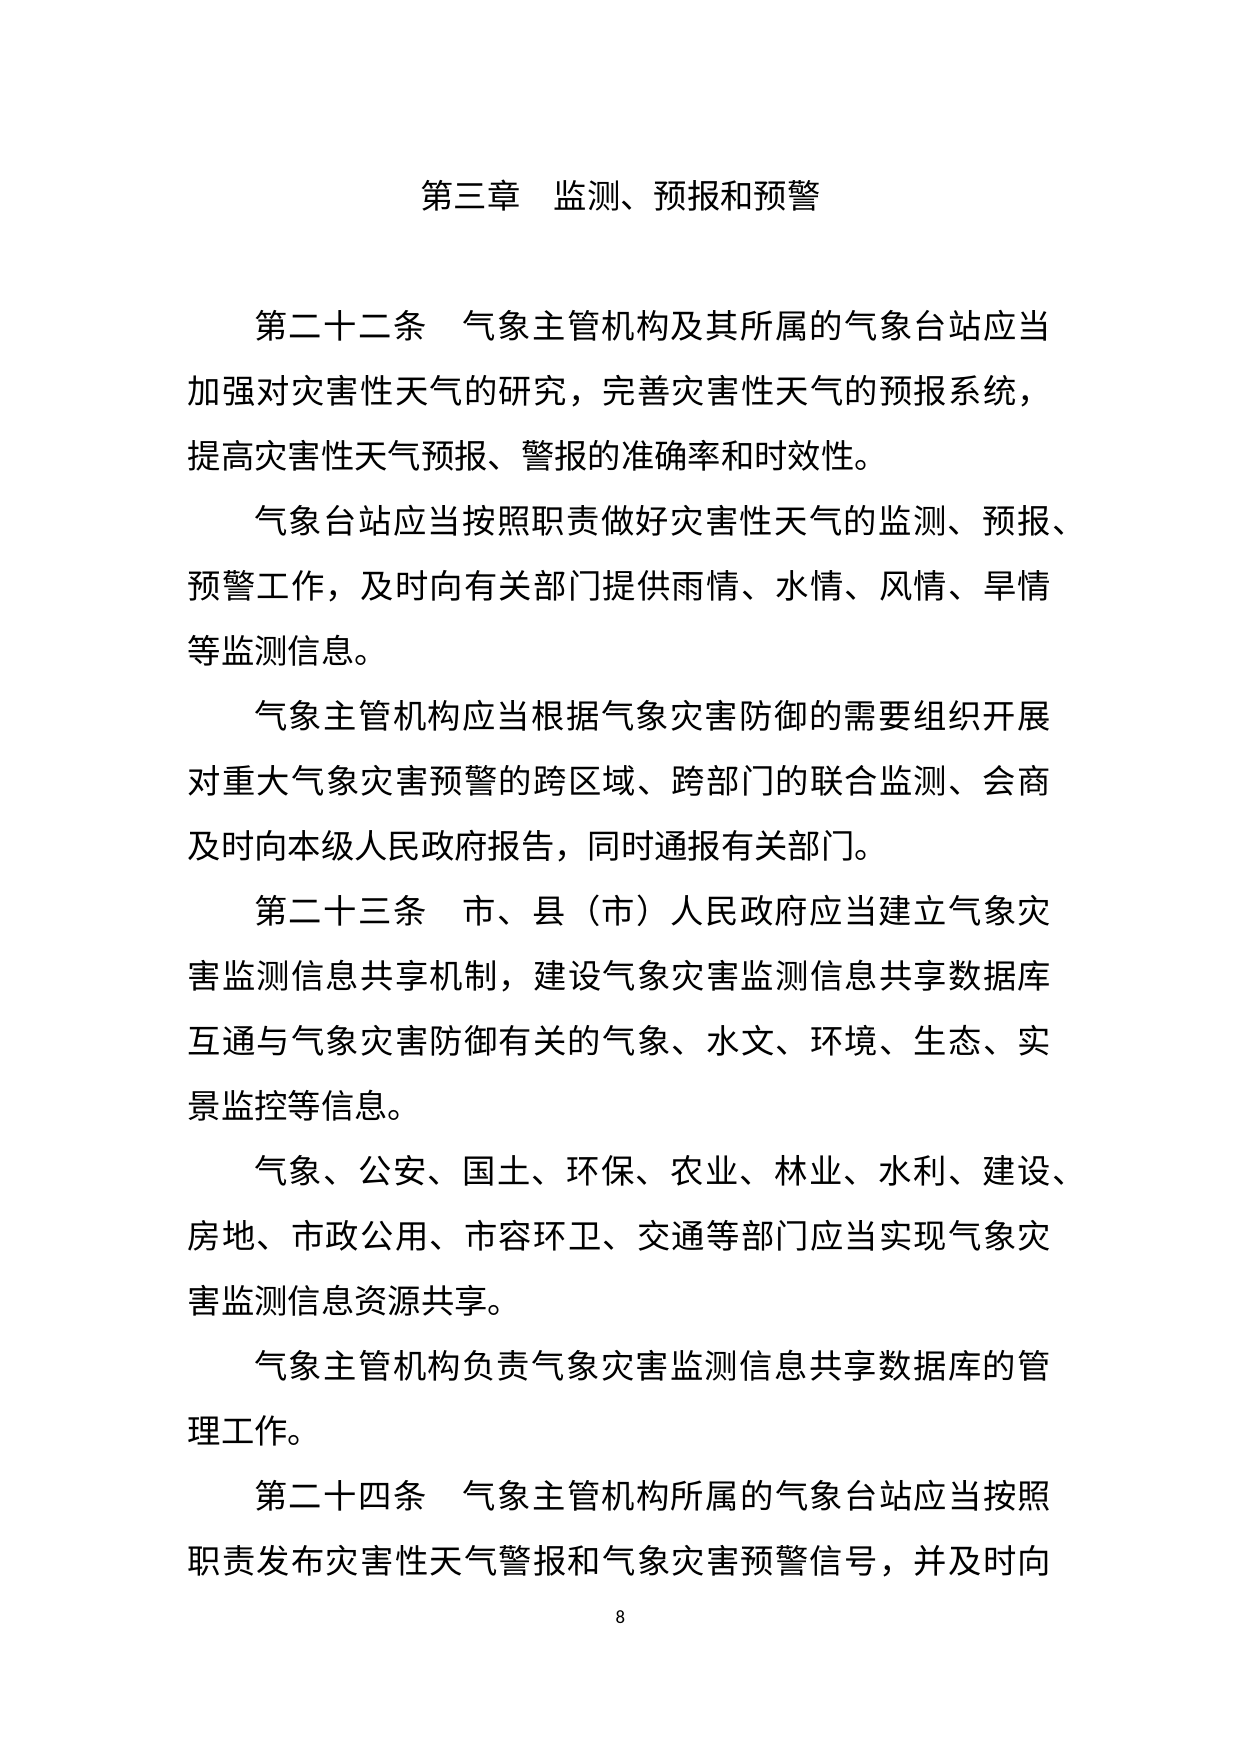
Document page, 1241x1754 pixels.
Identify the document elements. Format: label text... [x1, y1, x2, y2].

text 第二十二条 气象主管机构及其所属的气象台站应当加强对灾害性天气的研究，完善灾害性天气的预报系统，提高灾害性天气预报、警报的准确率和时效性。 [187, 292, 1053, 487]
text 气象主管机构负责气象灾害监测信息共享数据库的管理工作。 [187, 1332, 1053, 1462]
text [187, 1462, 1053, 1592]
text 气象台站应当按照职责做好灾害性天气的监测、预报、预警工作，及时向有关部门提供雨情、水情、风情、旱情等监测信息。 [187, 487, 1053, 682]
text 气象主管机构应当根据气象灾害防御的需要组织开展对重大气象灾害预警的跨区域、跨部门的联合监测、会商，及时向本级人民政府报告，同时通报有关部门。 [187, 682, 1053, 877]
text 第三章 监测、预报和预警 [187, 162, 1053, 227]
text 气象、公安、国土、环保、农业、林业、水利、建设、房地、市政公用、市容环卫、交通等部门应当实现气象灾害监测信息资源共享。 [187, 1137, 1053, 1332]
text 第二十三条 市、县（市）人民政府应当建立气象灾害监测信息共享机制，建设气象灾害监测信息共享数据库，互通与气象灾害防御有关的气象、水文、环境、生态、实景监控等信息。 [187, 877, 1053, 1137]
